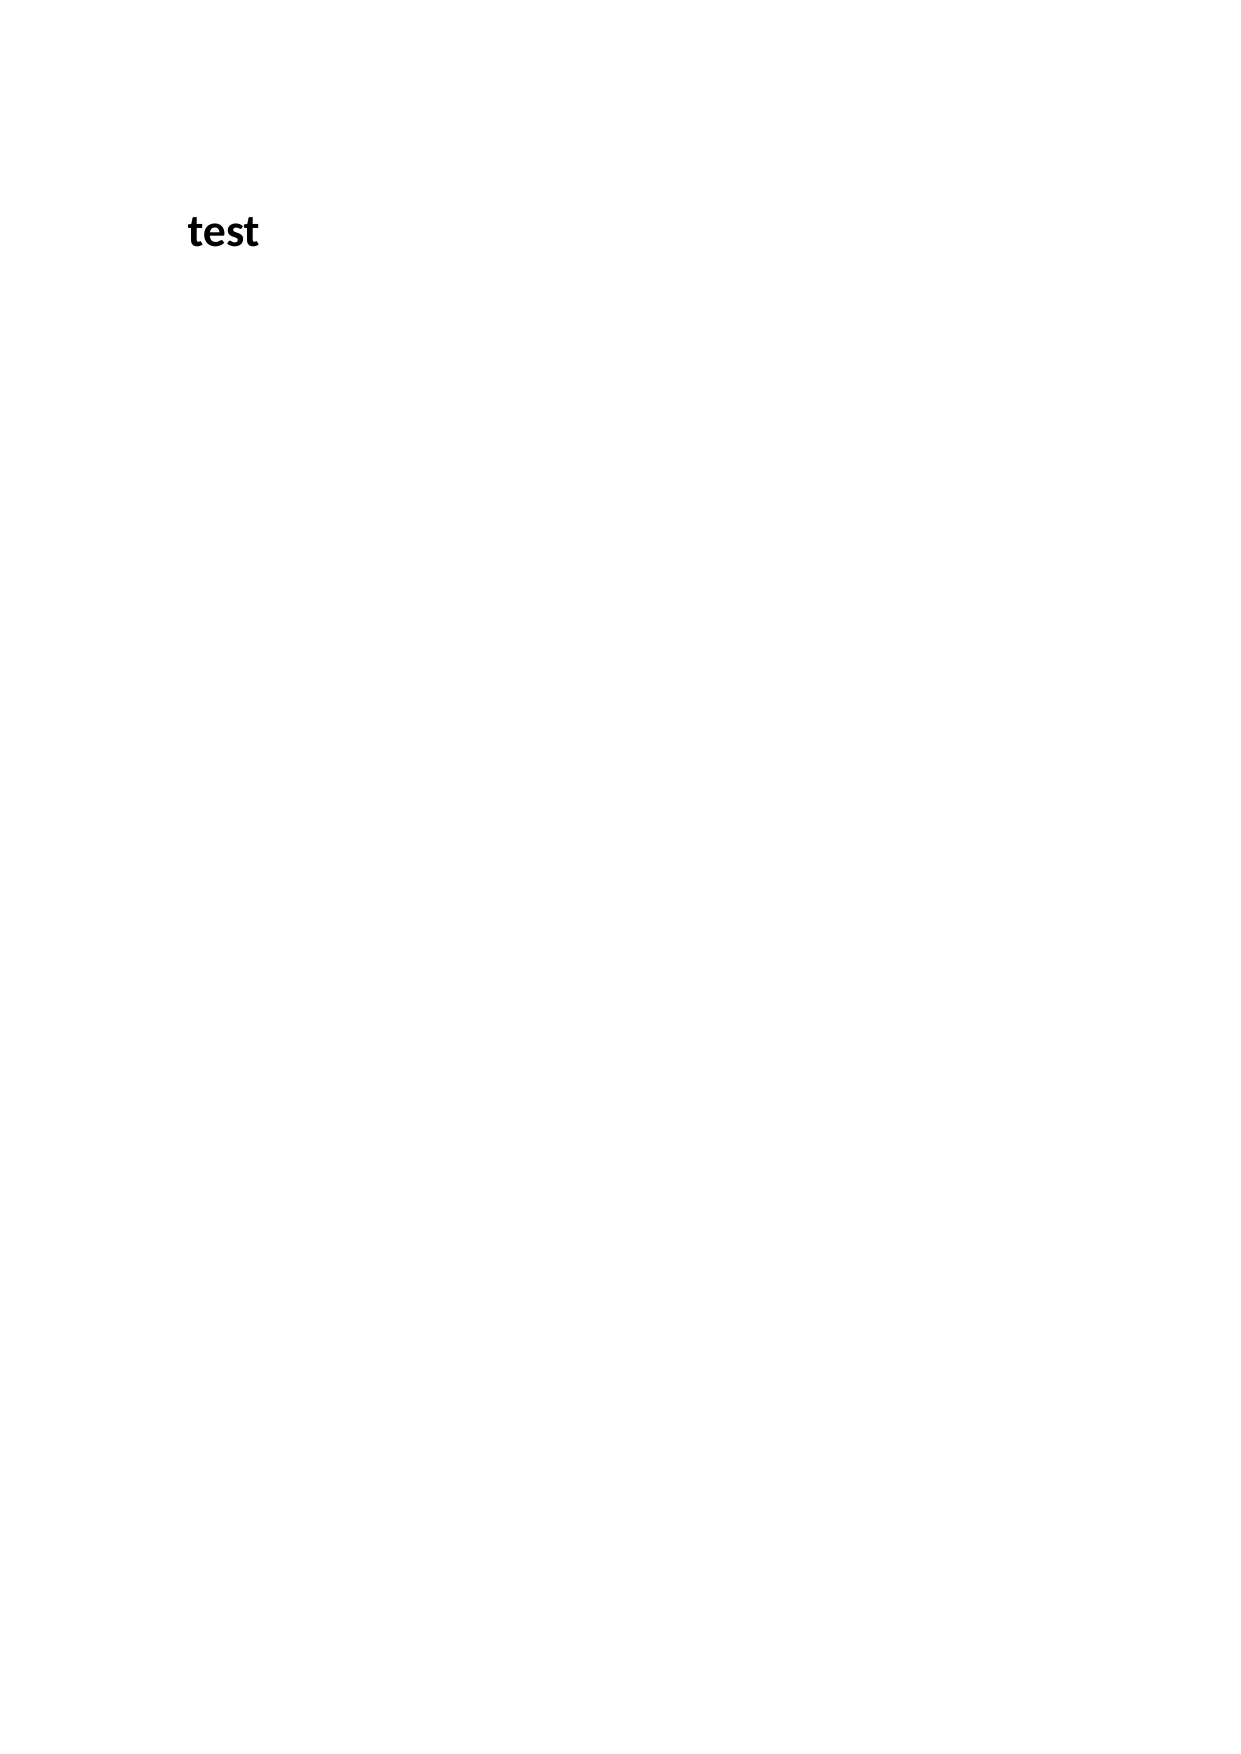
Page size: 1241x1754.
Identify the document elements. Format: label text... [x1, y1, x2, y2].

subtitle test [187, 197, 1053, 262]
